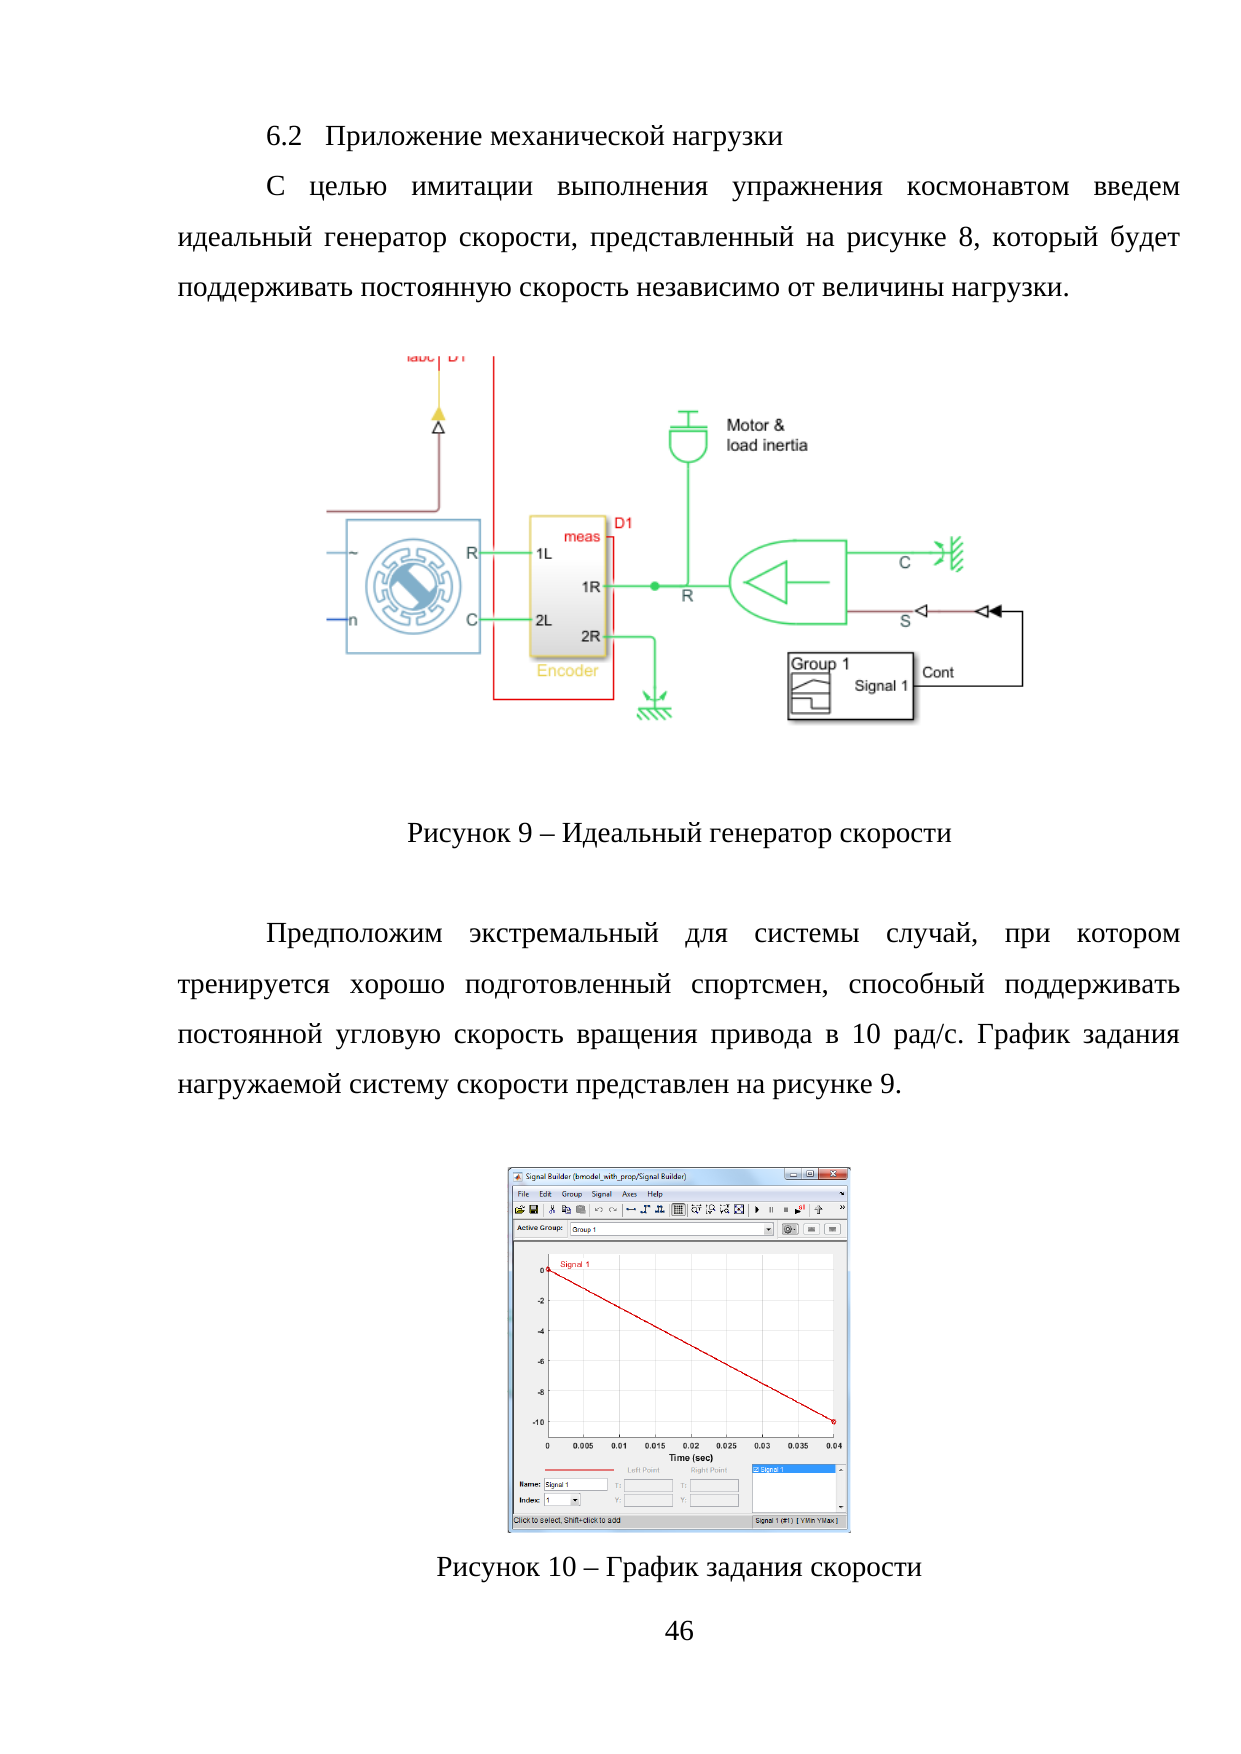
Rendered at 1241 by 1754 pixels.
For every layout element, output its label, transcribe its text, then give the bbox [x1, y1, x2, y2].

picture [507, 1167, 851, 1533]
picture [308, 319, 1050, 799]
text Рисунок 9 – Идеальный генератор скорости [177, 815, 1181, 848]
subtitle Приложение механической нагрузки [177, 118, 1181, 152]
text Предположим экстремальный для системы случай, при котором тренируется хорошо подготовленный спортсмен, способный поддерживать постоянной угловую скорость вращения привода в 10 рад/с. График задания нагружаемой систему скорости представлен на рисунке 9. [177, 916, 1181, 1100]
text Рисунок 10 – График задания скорости [177, 1549, 1181, 1583]
text С целью имитации выполнения упражнения космонавтом введем идеальный генератор скорости, представленный на рисунке 8, который будет поддерживать постоянную скорость независимо от величины нагрузки. [177, 168, 1181, 303]
